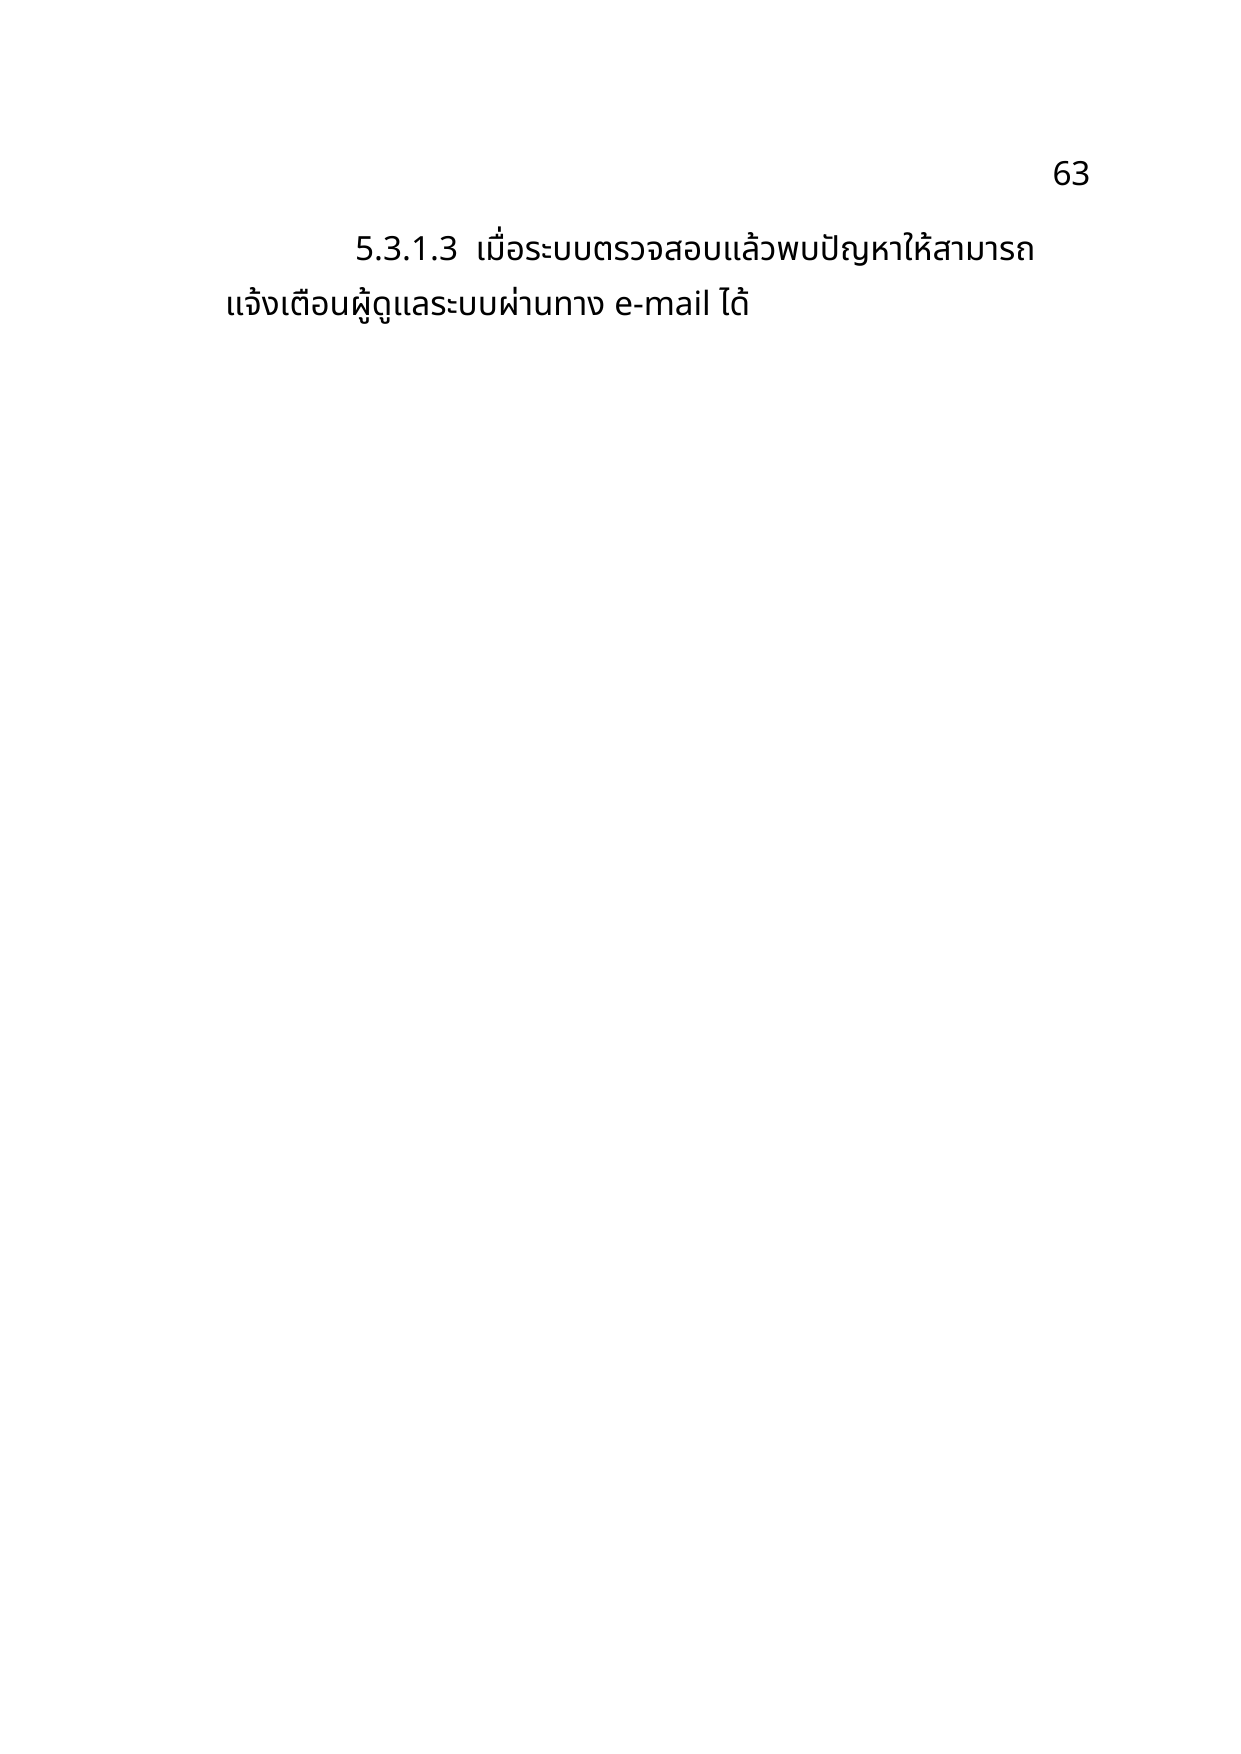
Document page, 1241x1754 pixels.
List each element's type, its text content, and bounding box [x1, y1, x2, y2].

text 5.3.1.3 เมื่อระบบตรวจสอบแล้วพบปัญหาให้สามารถแจ้งเตือนผู้ดูแลระบบผ่านทาง e-mail ได้ [225, 225, 1090, 330]
